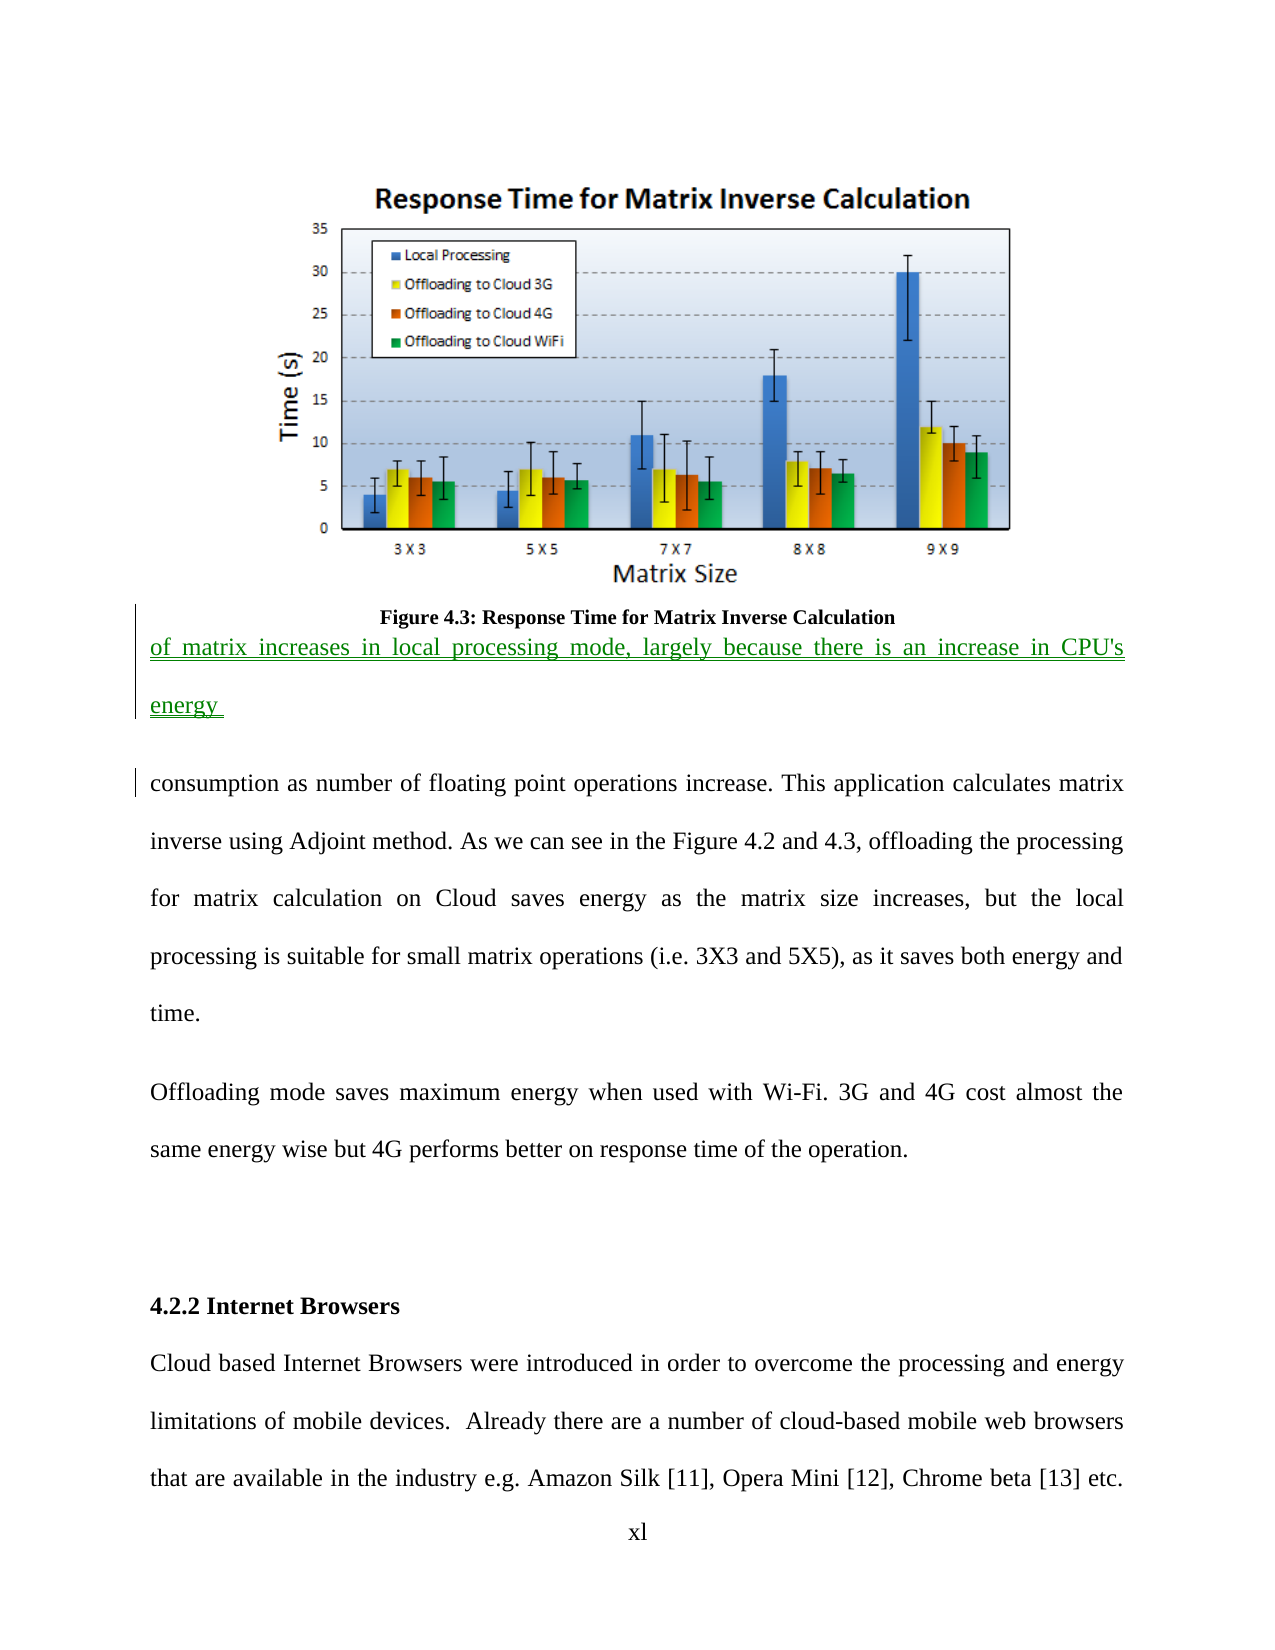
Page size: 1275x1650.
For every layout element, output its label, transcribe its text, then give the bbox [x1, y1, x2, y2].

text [150, 1348, 1125, 1492]
picture [254, 150, 1021, 584]
text Offloading mode saves maximum energy when used with Wi-Fi. 3G and 4G cost almost the same energy wise but 4G performs better on response time of the operation. [150, 1077, 1125, 1163]
text consumption as number of floating point operations increase. This application calculates matrix inverse using Adjoint method. As we can see in the Figure 4.2 and 4.3, offloading the processing for matrix calculation on Cloud saves energy as the matrix size increases, but the local processing is suitable for small matrix operations (i.e. 3X3 and 5X5), as it saves both energy and time. [150, 768, 1125, 1027]
subtitle 4.2.2 Internet Browsers [150, 1291, 1125, 1319]
